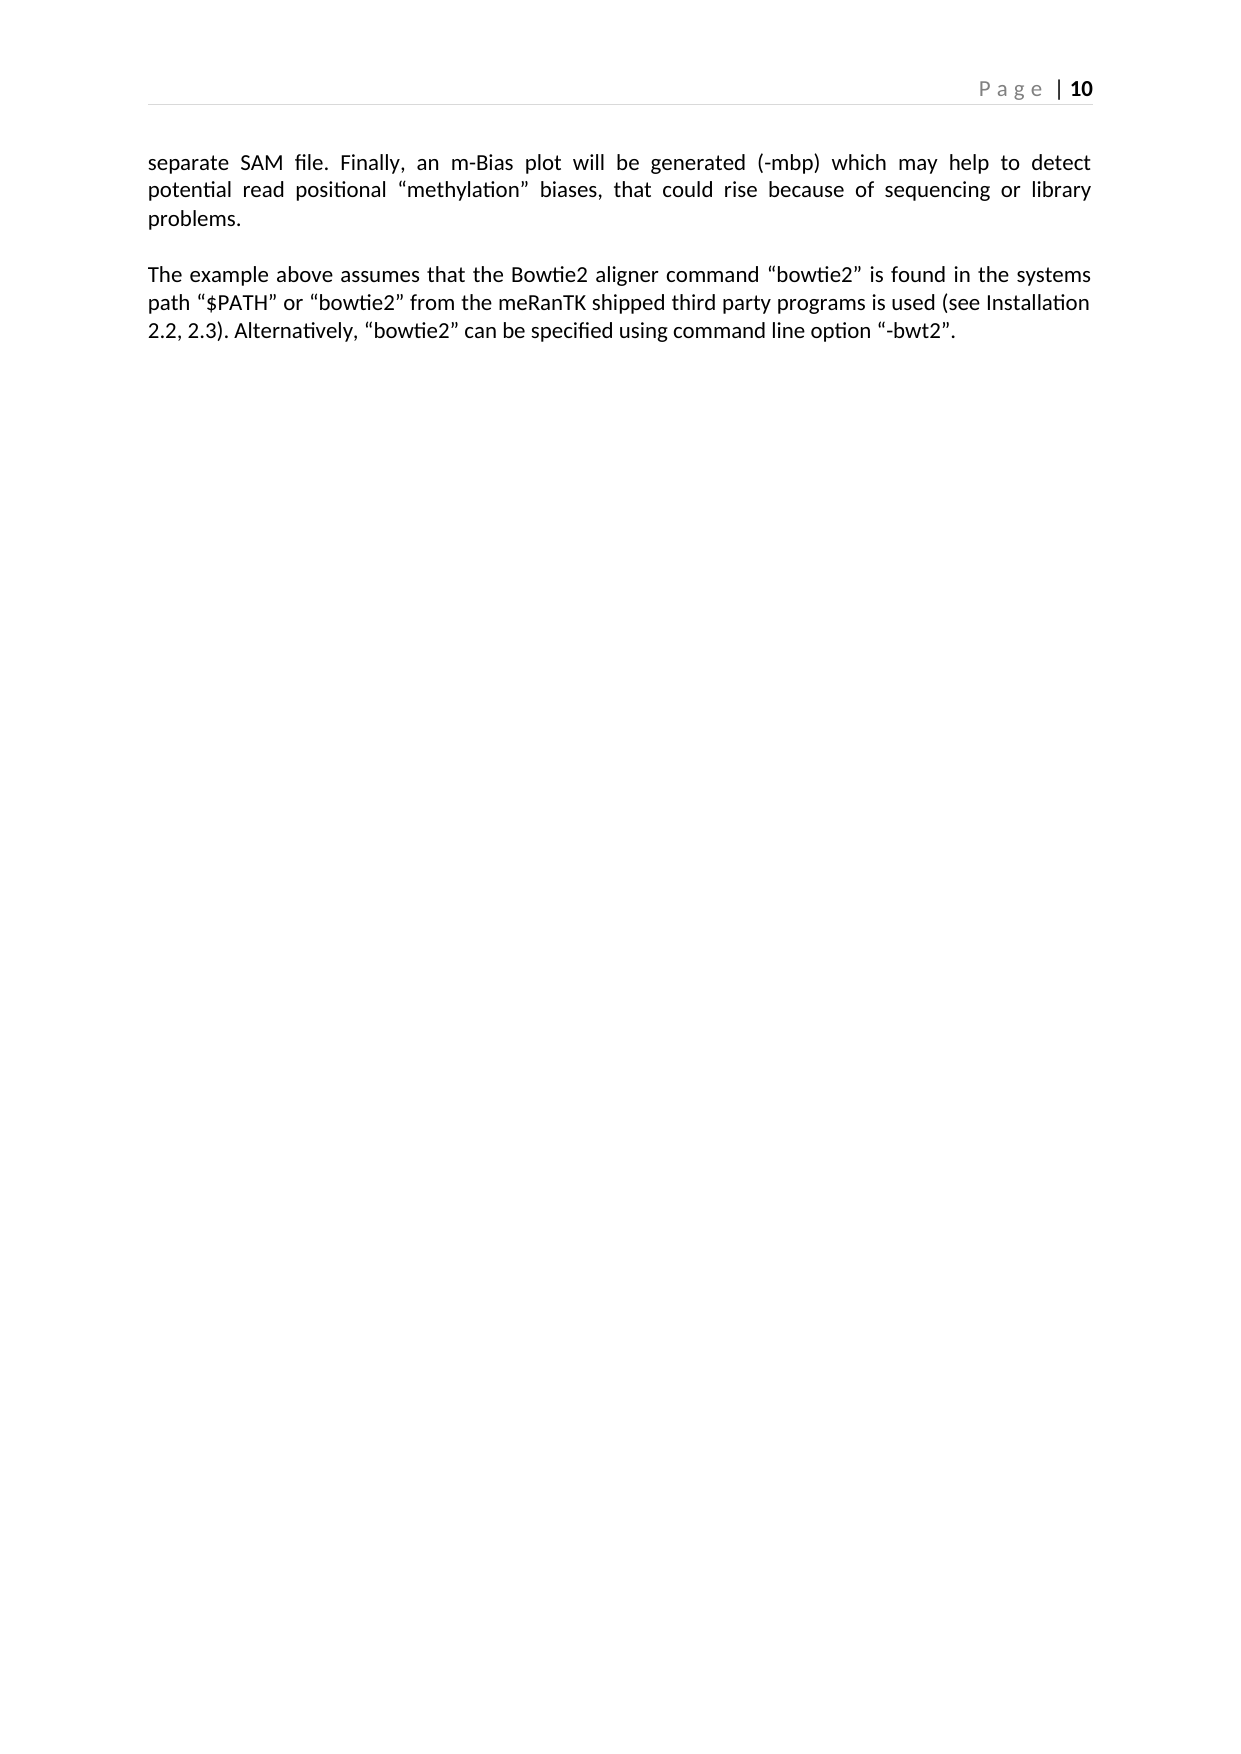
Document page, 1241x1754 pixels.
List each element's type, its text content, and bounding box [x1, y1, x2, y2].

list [148, 148, 1093, 232]
list The example above assumes that the Bowtie2 aligner command “bowtie2” is found in the systems path “$PATH” or “bowtie2” from the meRanTK shipped third party programs is used (see Installation 2.2, 2.3). Alternatively, “bowtie2” can be specified using command line option “-bwt2”. [148, 260, 1093, 344]
